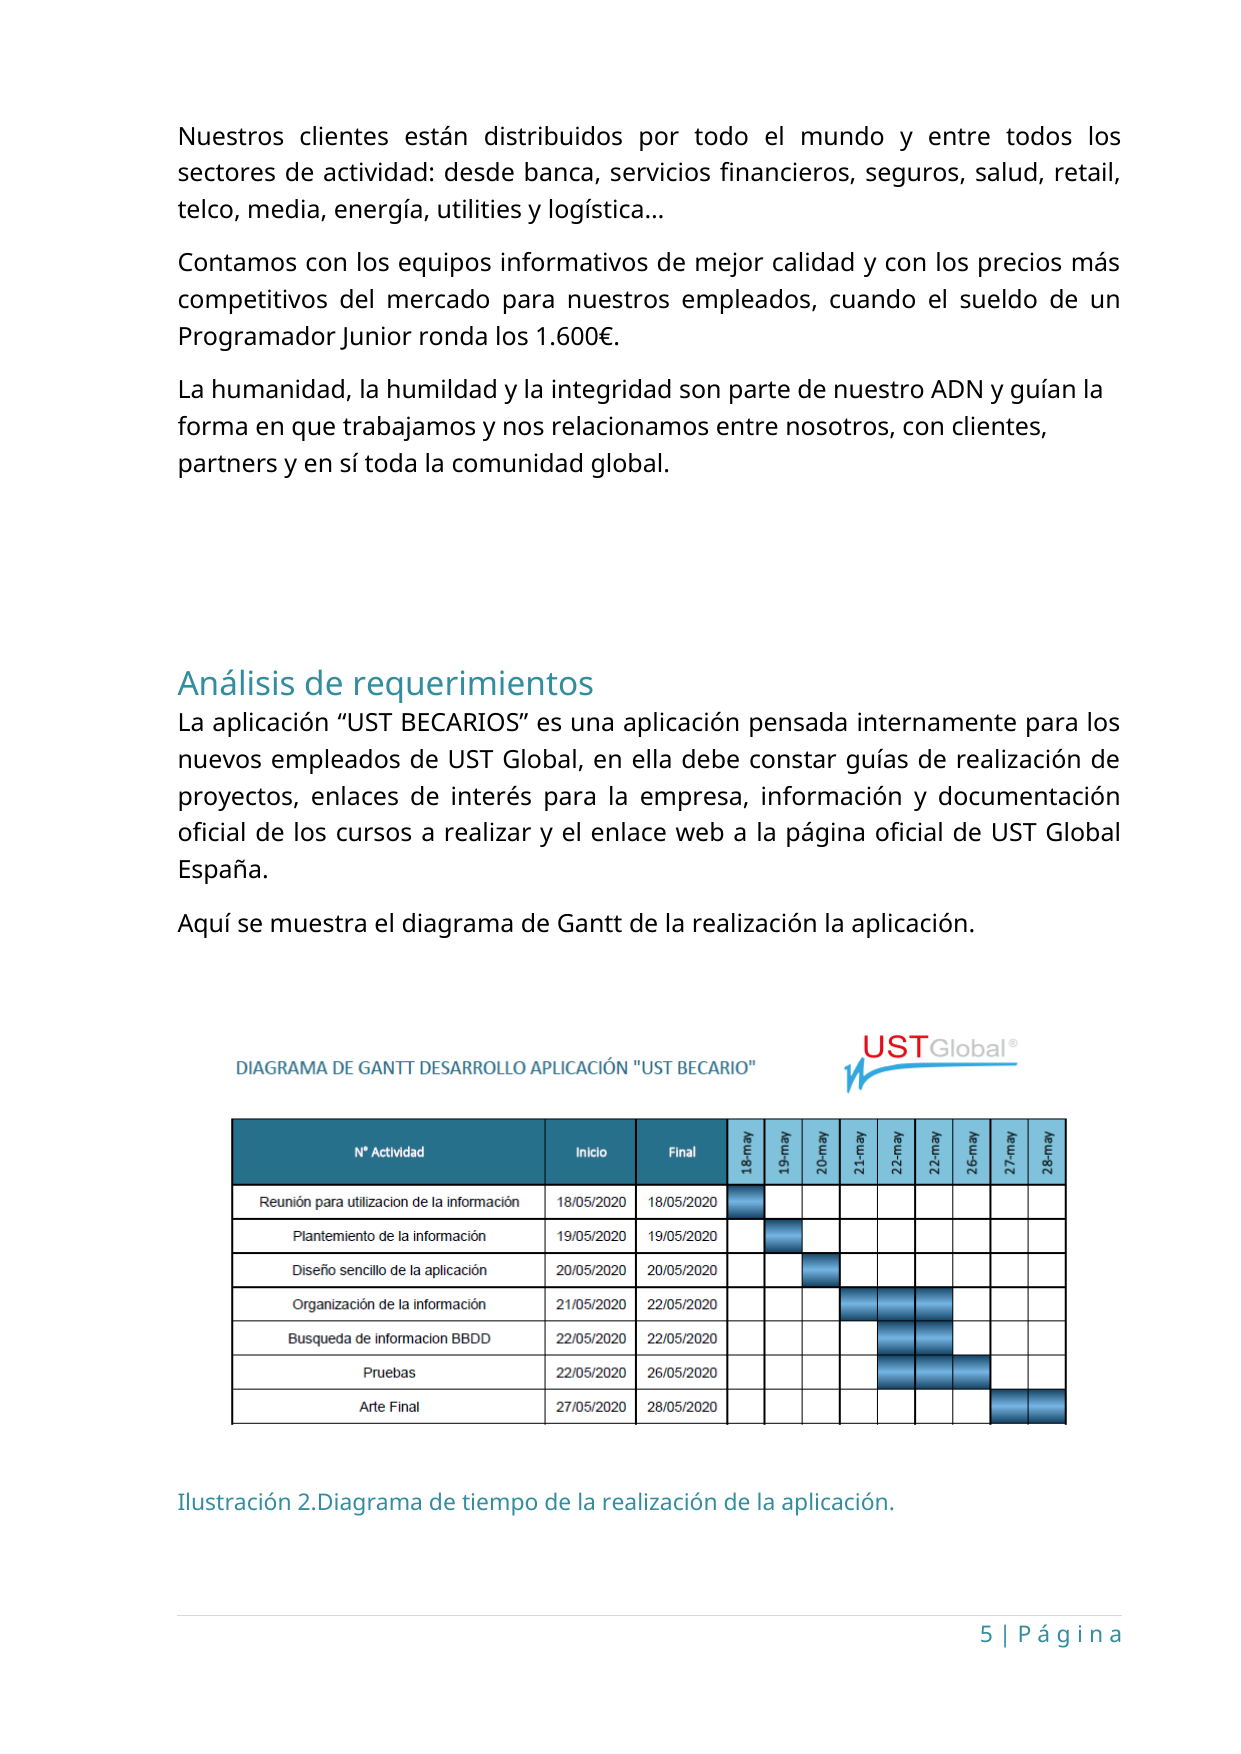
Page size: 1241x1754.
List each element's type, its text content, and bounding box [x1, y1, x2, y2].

picture [177, 1012, 1123, 1467]
text Nuestros clientes están distribuidos por todo el mundo y entre todos los sectores de actividad: desde banca, servicios financieros, seguros, salud, retail, telco, media, energía, utilities y logística… [177, 118, 1122, 226]
subtitle Análisis de requerimientos [177, 659, 1122, 705]
text La humanidad, la humildad y la integridad son parte de nuestro ADN y guían la forma en que trabajamos y nos relacionamos entre nosotros, con clientes, partners y en sí toda la comunidad global. [177, 372, 1122, 480]
text La aplicación “UST BECARIOS” es una aplicación pensada internamente para los nuevos empleados de UST Global, en ella debe constar guías de realización de proyectos, enlaces de interés para la empresa, información y documentación oficial de los cursos a realizar y el enlace web a la página oficial de UST Global España. [177, 705, 1122, 886]
text Contamos con los equipos informativos de mejor calidad y con los precios más competitivos del mercado para nuestros empleados, cuando el sueldo de un Programador Junior ronda los 1.600€. [177, 245, 1122, 353]
text Aquí se muestra el diagrama de Gantt de la realización la aplicación. [177, 905, 1122, 939]
subtitle Ilustración 2.Diagrama de tiempo de la realización de la aplicación. [177, 1486, 1122, 1517]
